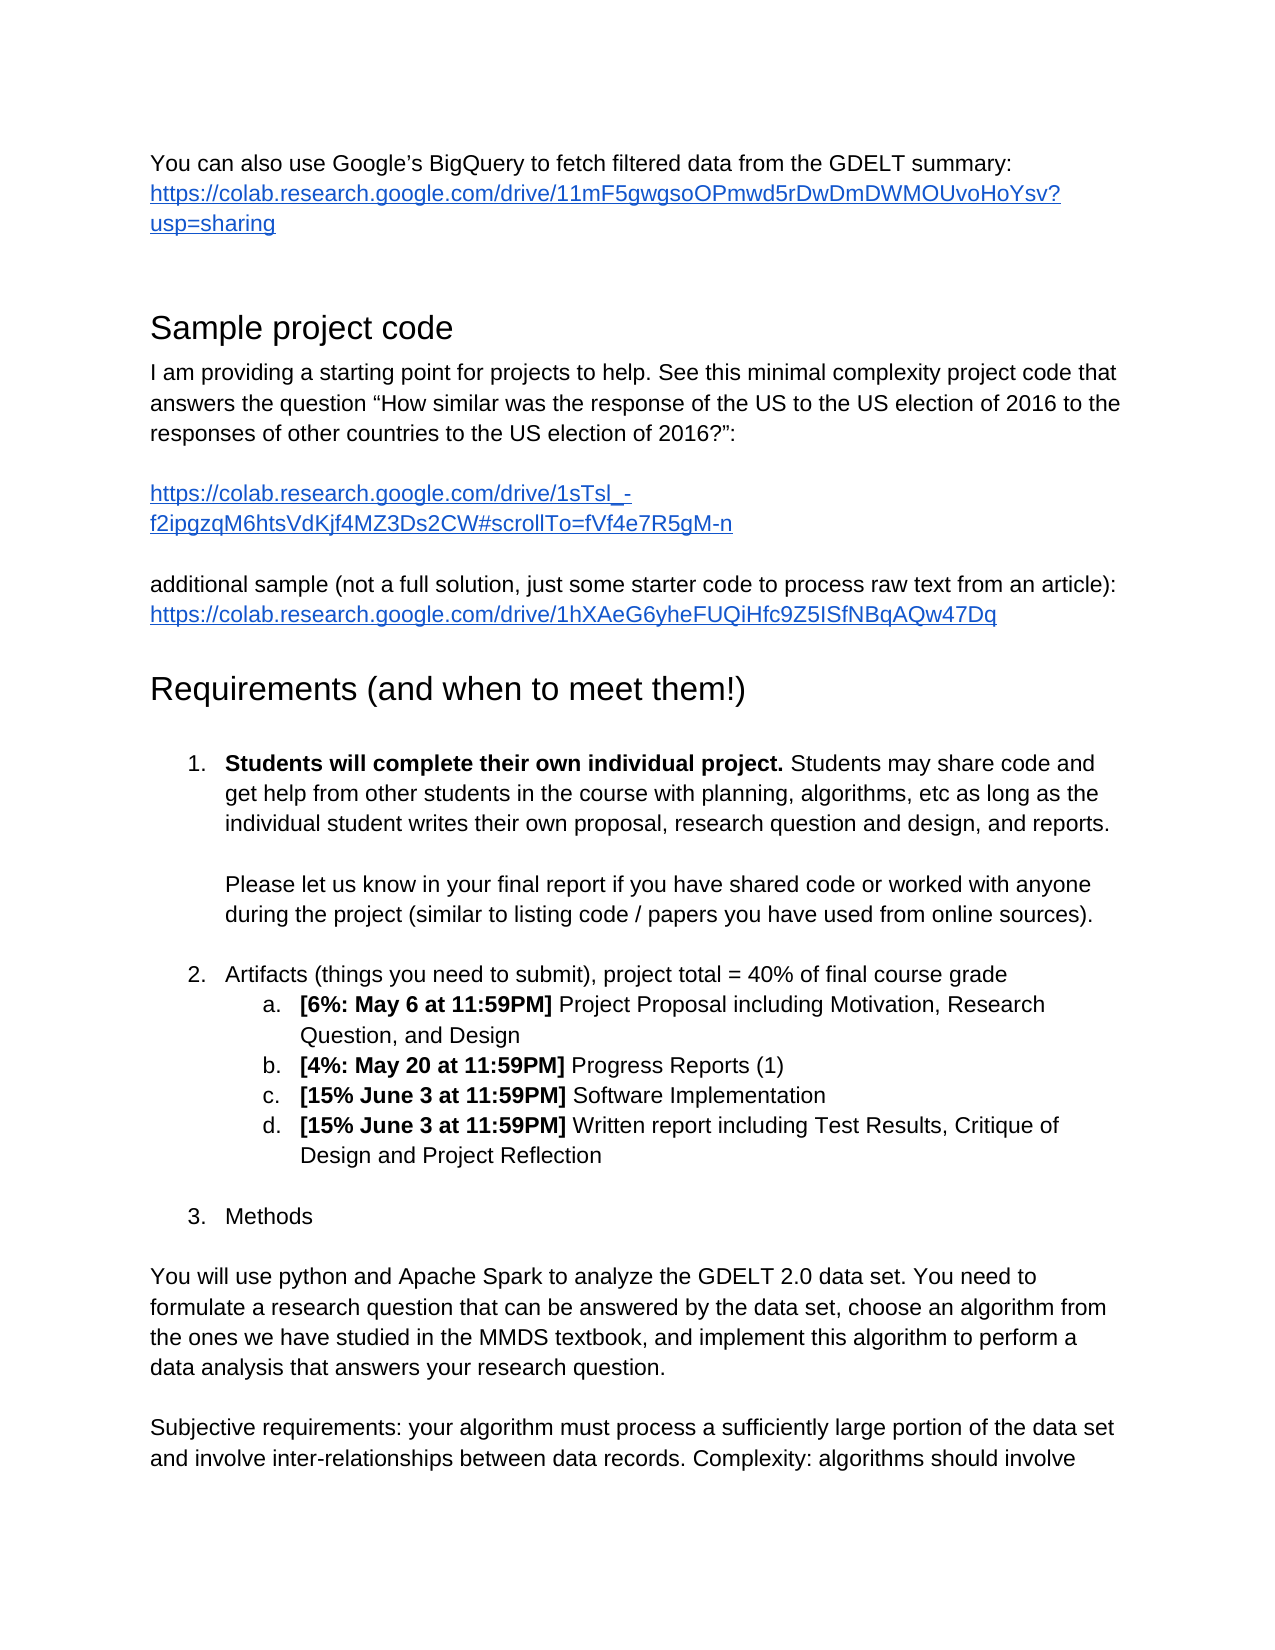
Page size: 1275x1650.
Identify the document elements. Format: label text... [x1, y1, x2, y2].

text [150, 1414, 1125, 1471]
text https://colab.research.google.com/drive/11mF5gwgsoOPmwd5rDwDmDWMOUvoHoYsv?usp=sharing [150, 180, 1125, 237]
text I am providing a starting point for projects to help. See this minimal complexity project code that answers the question “How similar was the response of the US to the US election of 2016 to the responses of other countries to the US election of 2016?”: [150, 359, 1125, 446]
subtitle Requirements (and when to meet them!) [150, 669, 1125, 707]
text additional sample (not a full solution, just some starter code to process raw text from an article): https://colab.research.google.com/drive/1hXAeG6yheFUQiHfc9Z5ISfNBqAQw47Dq [150, 571, 1125, 627]
subtitle Sample project code [150, 308, 1125, 347]
text You can also use Google’s BigQuery to fetch filtered data from the GDELT summary: [150, 150, 1125, 176]
list [6%: May 6 at 11:59PM] Project Proposal including Motivation, Research Question, and Design [262, 991, 1125, 1048]
text You will use python and Apache Spark to analyze the GDELT 2.0 data set. You need to formulate a research question that can be answered by the data set, choose an algorithm from the ones we have studied in the MMDS textbook, and implement this algorithm to perform a data analysis that answers your research question. [150, 1263, 1125, 1380]
list Students will complete their own individual project. Students may share code and get help from other students in the course with planning, algorithms, etc as long as the individual student writes their own proposal, research question and design, and reports. Please let us know in your final report if you have shared code or worked with anyone during the project (similar to listing code / papers you have used from online sources). [187, 750, 1125, 957]
list [15% June 3 at 11:59PM] Software Implementation [262, 1082, 1125, 1108]
text https://colab.research.google.com/drive/1sTsl_-f2ipgzqM6htsVdKjf4MZ3Ds2CW#scrollTo=fVf4e7R5gM-n [150, 480, 1125, 537]
list Artifacts (things you need to submit), project total = 40% of final course grade [187, 961, 1125, 988]
list Methods [187, 1203, 1125, 1229]
list [4%: May 20 at 11:59PM] Progress Reports (1) [262, 1052, 1125, 1078]
list [15% June 3 at 11:59PM] Written report including Test Results, Critique of Design and Project Reflection [262, 1112, 1125, 1199]
